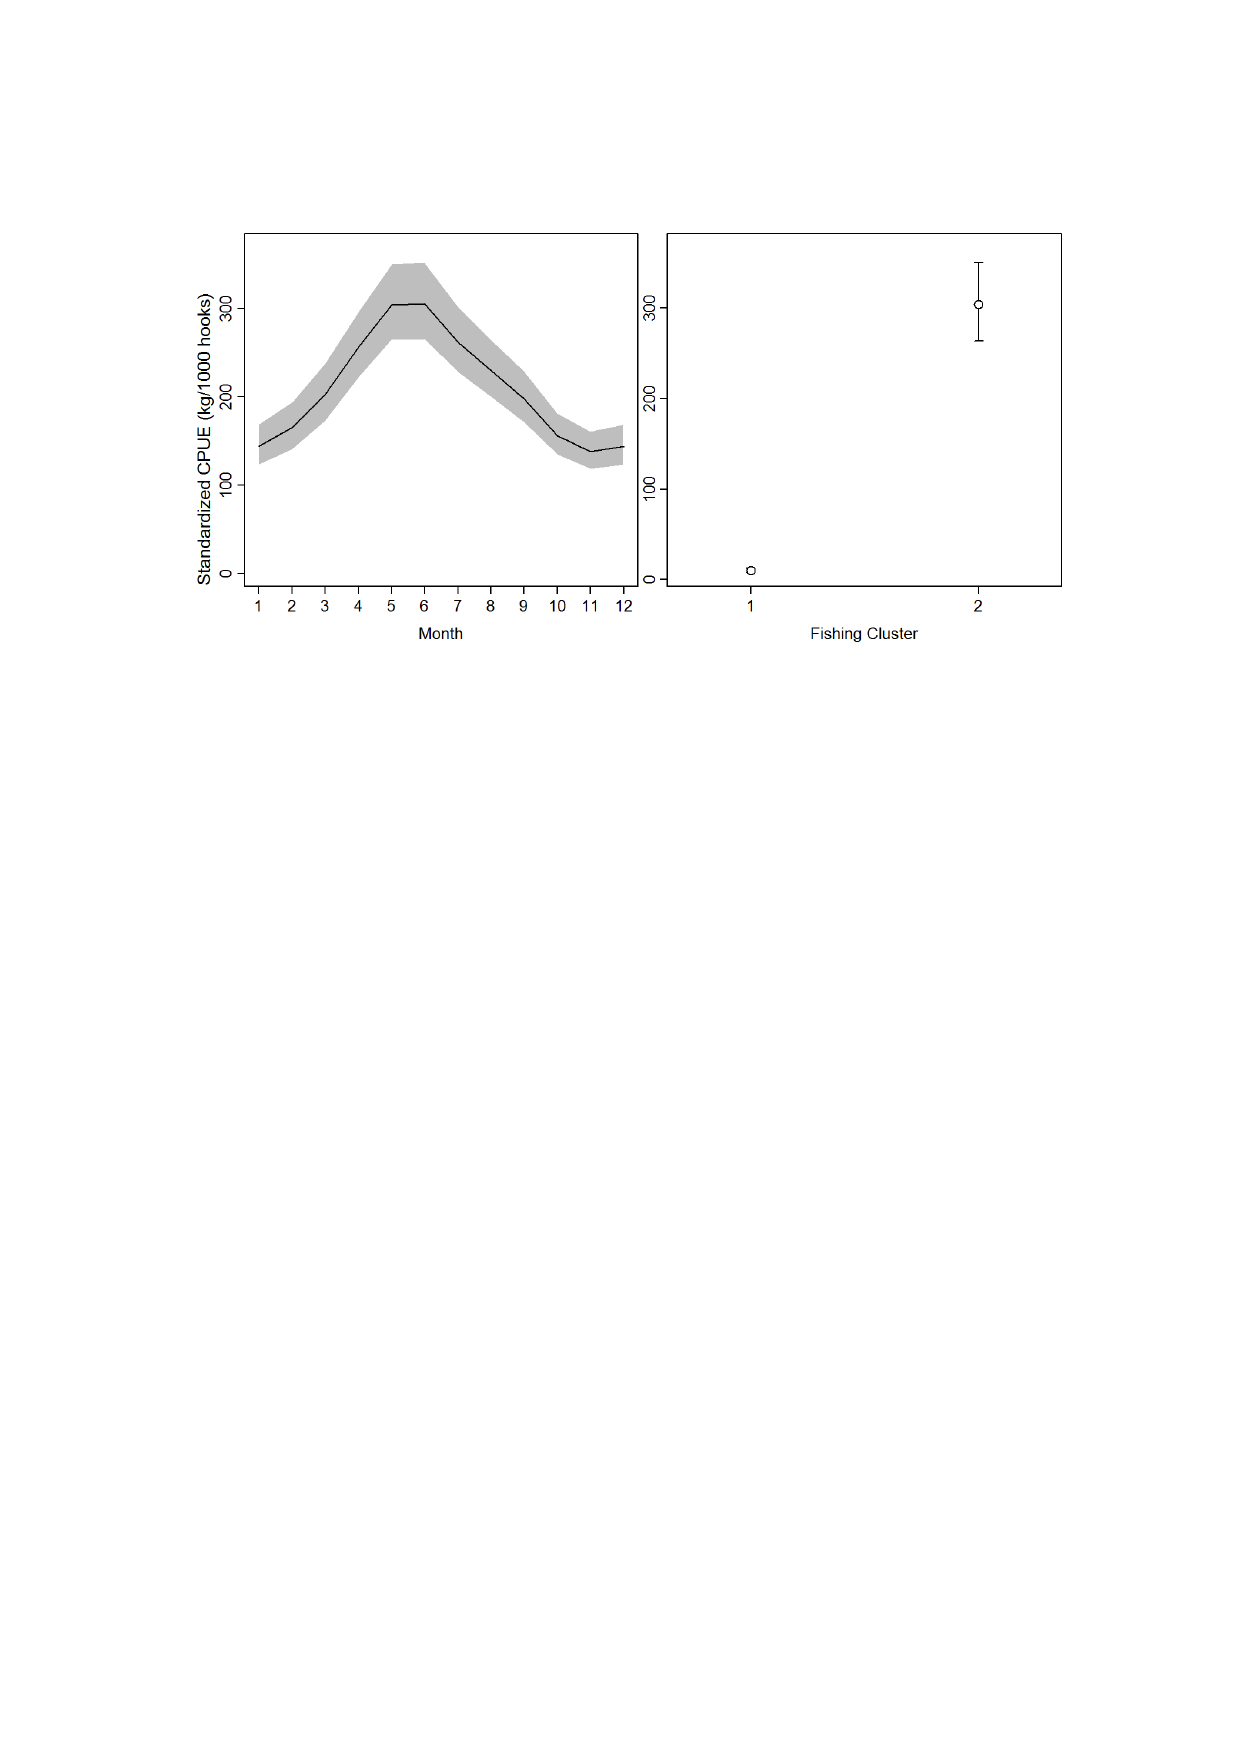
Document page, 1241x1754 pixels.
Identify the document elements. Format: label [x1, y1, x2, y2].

picture [150, 198, 1091, 669]
